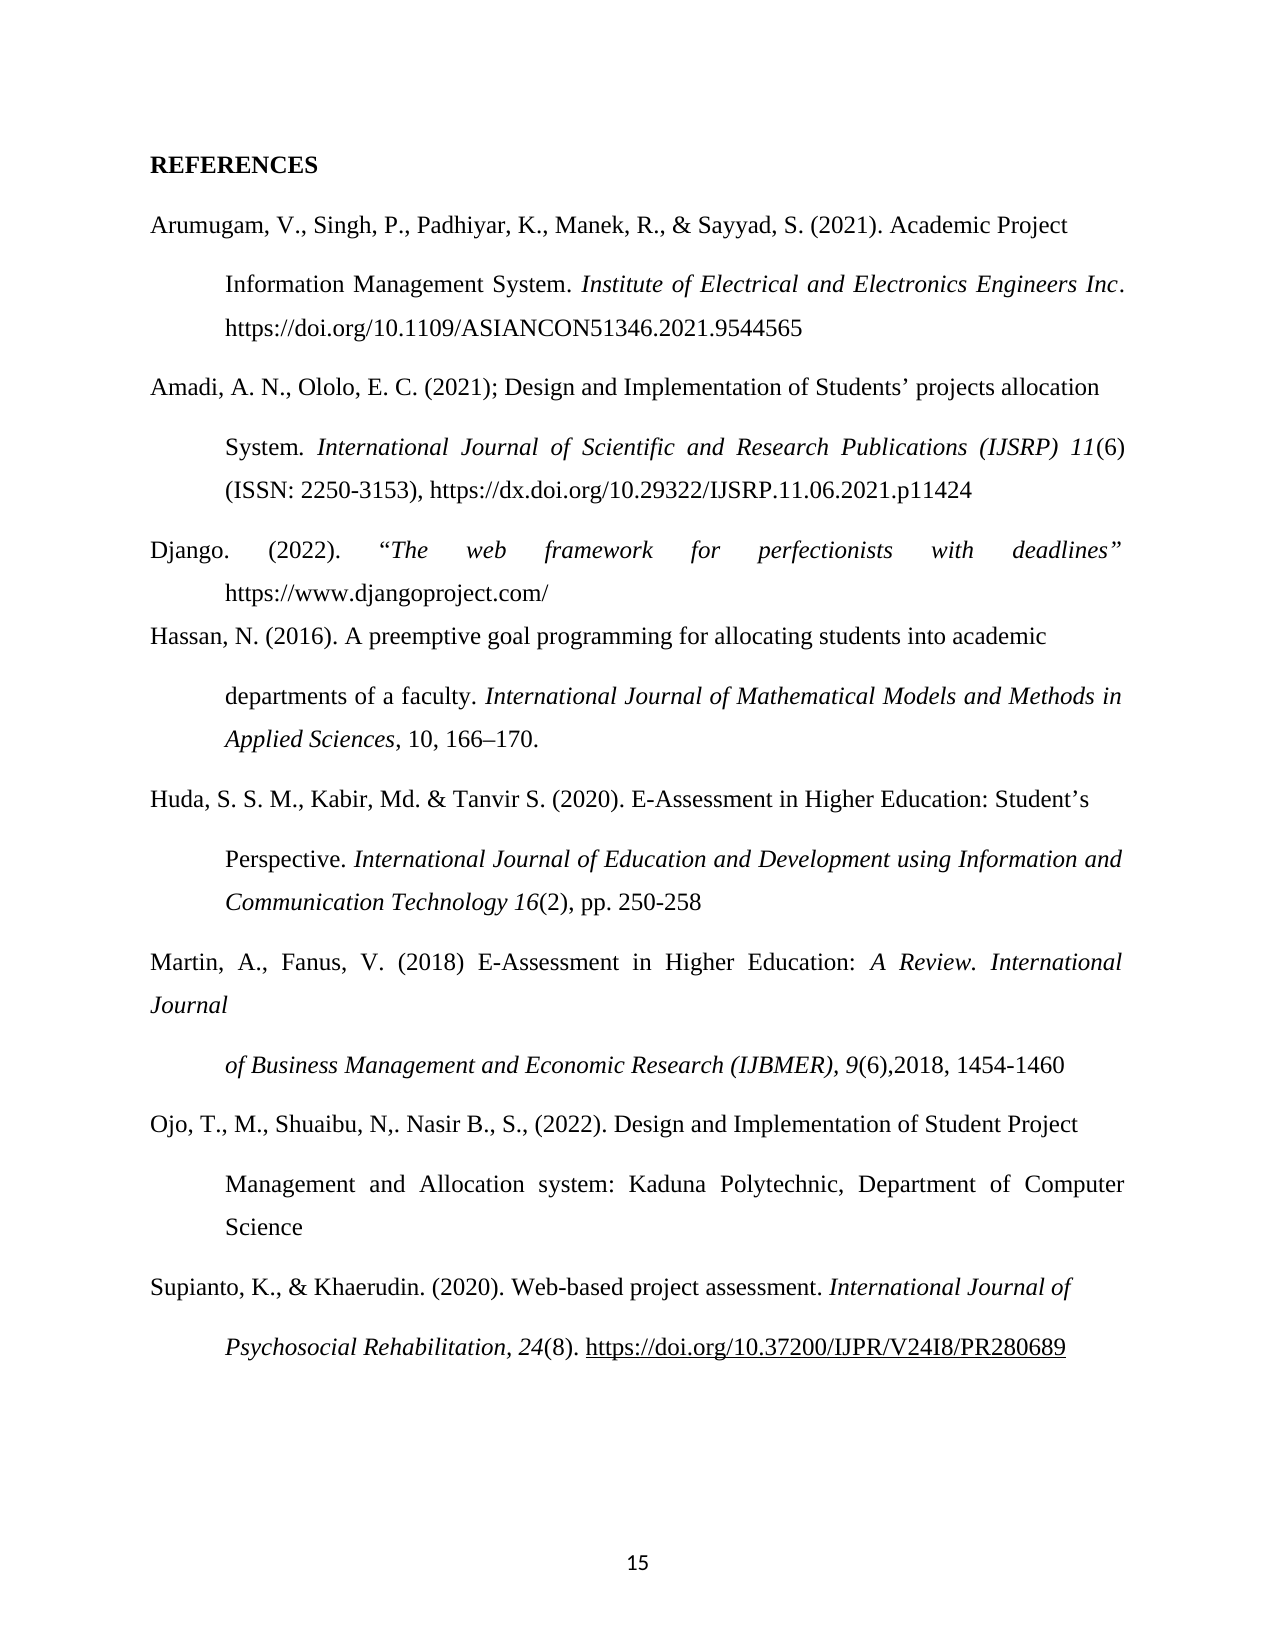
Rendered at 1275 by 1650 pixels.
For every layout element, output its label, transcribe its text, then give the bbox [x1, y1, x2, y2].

text Psychosocial Rehabilitation, 24(8). https://doi.org/10.37200/IJPR/V24I8/PR280689 [150, 1332, 1125, 1361]
text Huda, S. S. M., Kabir, Md. & Tanvir S. (2020). E-Assessment in Higher Education: Student’s [150, 784, 1125, 813]
text Perspective. International Journal of Education and Development using Information and Communication Technology 16(2), pp. 250-258 [225, 844, 1125, 916]
text of Business Management and Economic Research (IJBMER), 9(6),2018, 1454-1460 [150, 1050, 1125, 1078]
text Ojo, T., M., Shuaibu, N,. Nasir B., S., (2022). Design and Implementation of Student Project [150, 1109, 1125, 1138]
text Arumugam, V., Singh, P., Padhiyar, K., Manek, R., & Sayyad, S. (2021). Academic Project [150, 210, 1125, 238]
text departments of a faculty. International Journal of Mathematical Models and Methods in Applied Sciences, 10, 166–170. [225, 681, 1125, 753]
text Martin, A., Fanus, V. (2018) E-Assessment in Higher Education: A Review. International Journal [150, 947, 1125, 1019]
text Hassan, N. (2016). A preemptive goal programming for allocating students into academic [150, 621, 1125, 650]
text Django. (2022). “The web framework for perfectionists with deadlines” https://www.djangoproject.com/ [150, 535, 1125, 607]
text System. International Journal of Scientific and Research Publications (IJSRP) 11(6) (ISSN: 2250-3153), https://dx.doi.org/10.29322/IJSRP.11.06.2021.p11424 [225, 432, 1125, 504]
text Supianto, K., & Khaerudin. (2020). Web-based project assessment. International Journal of [150, 1272, 1125, 1301]
text Amadi, A. N., Ololo, E. C. (2021); Design and Implementation of Students’ projects allocation [150, 372, 1125, 401]
text Management and Allocation system: Kaduna Polytechnic, Department of Computer Science [225, 1169, 1125, 1241]
text REFERENCES [150, 150, 1125, 179]
text Information Management System. Institute of Electrical and Electronics Engineers Inc. https://doi.org/10.1109/ASIANCON51346.2021.9544565 [225, 269, 1125, 341]
